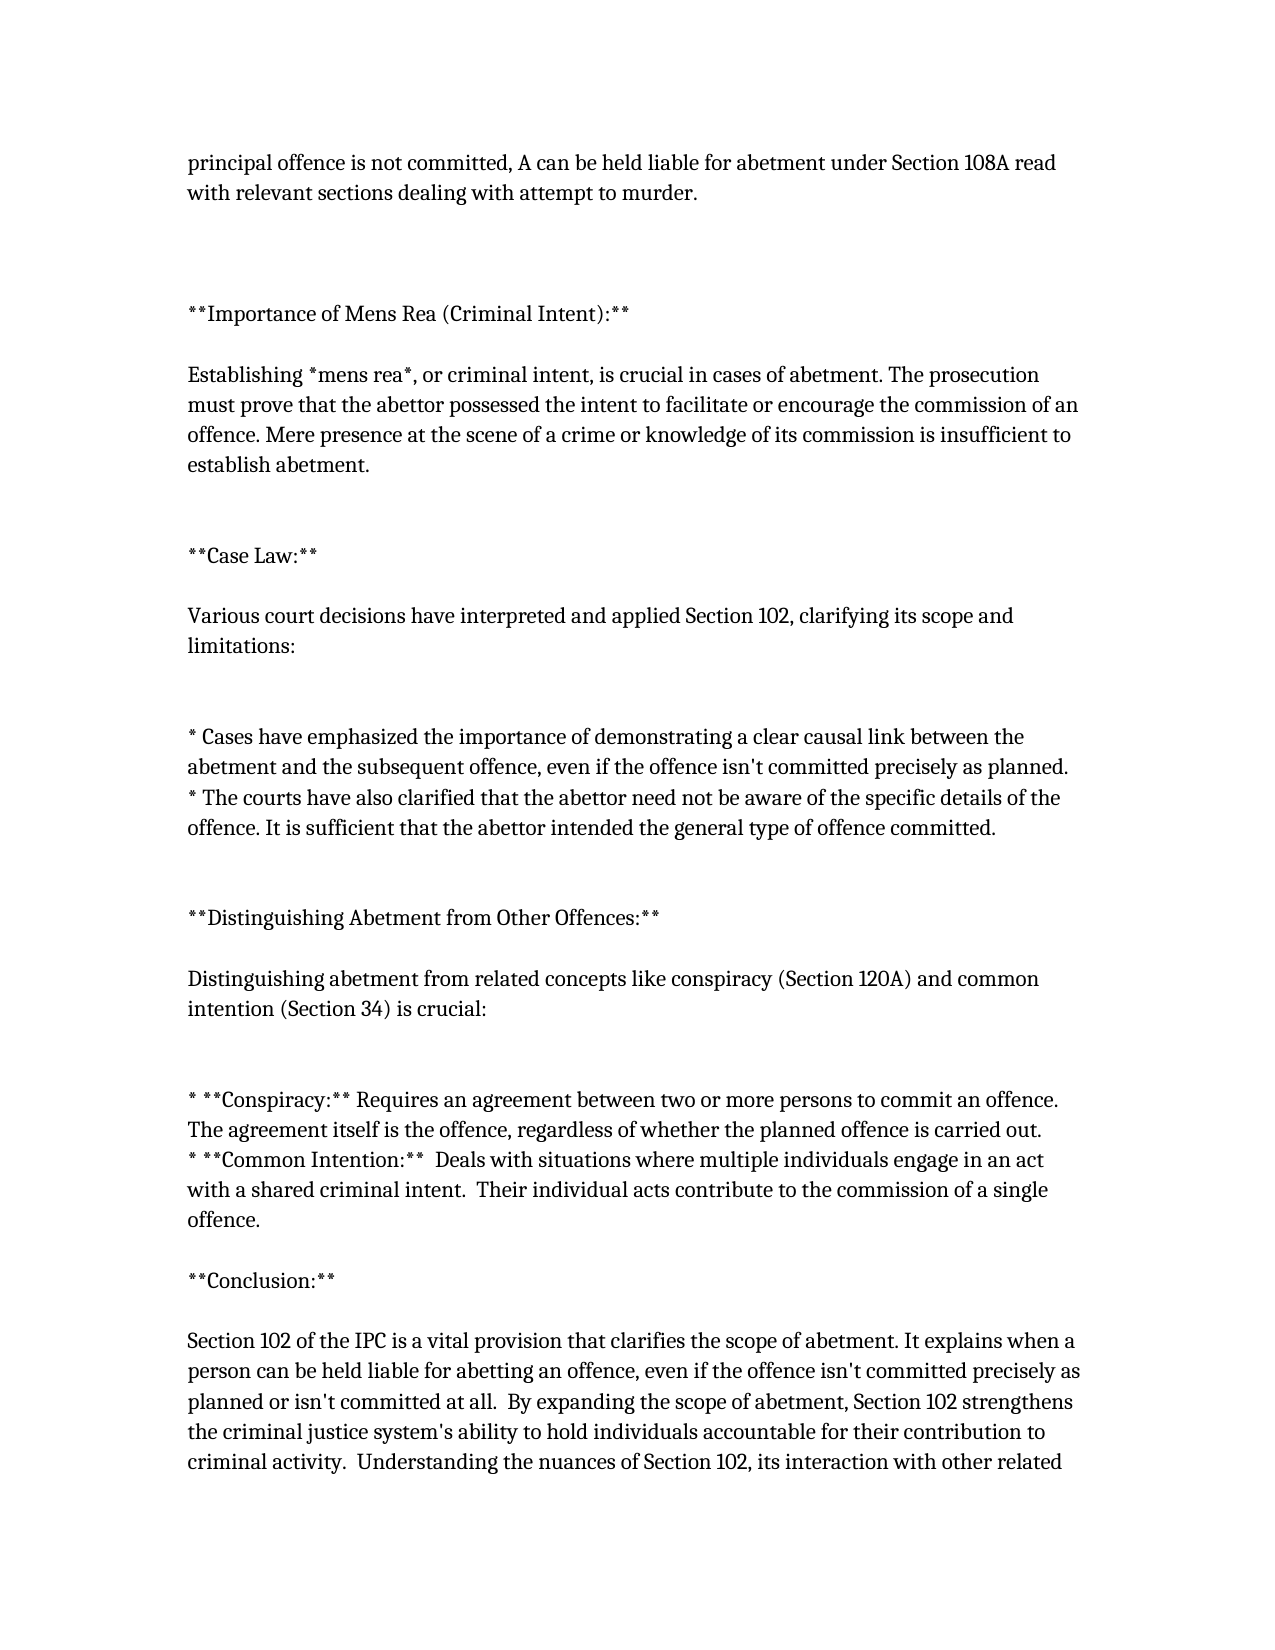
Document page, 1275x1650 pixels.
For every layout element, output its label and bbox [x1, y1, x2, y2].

text [187, 150, 1087, 1475]
